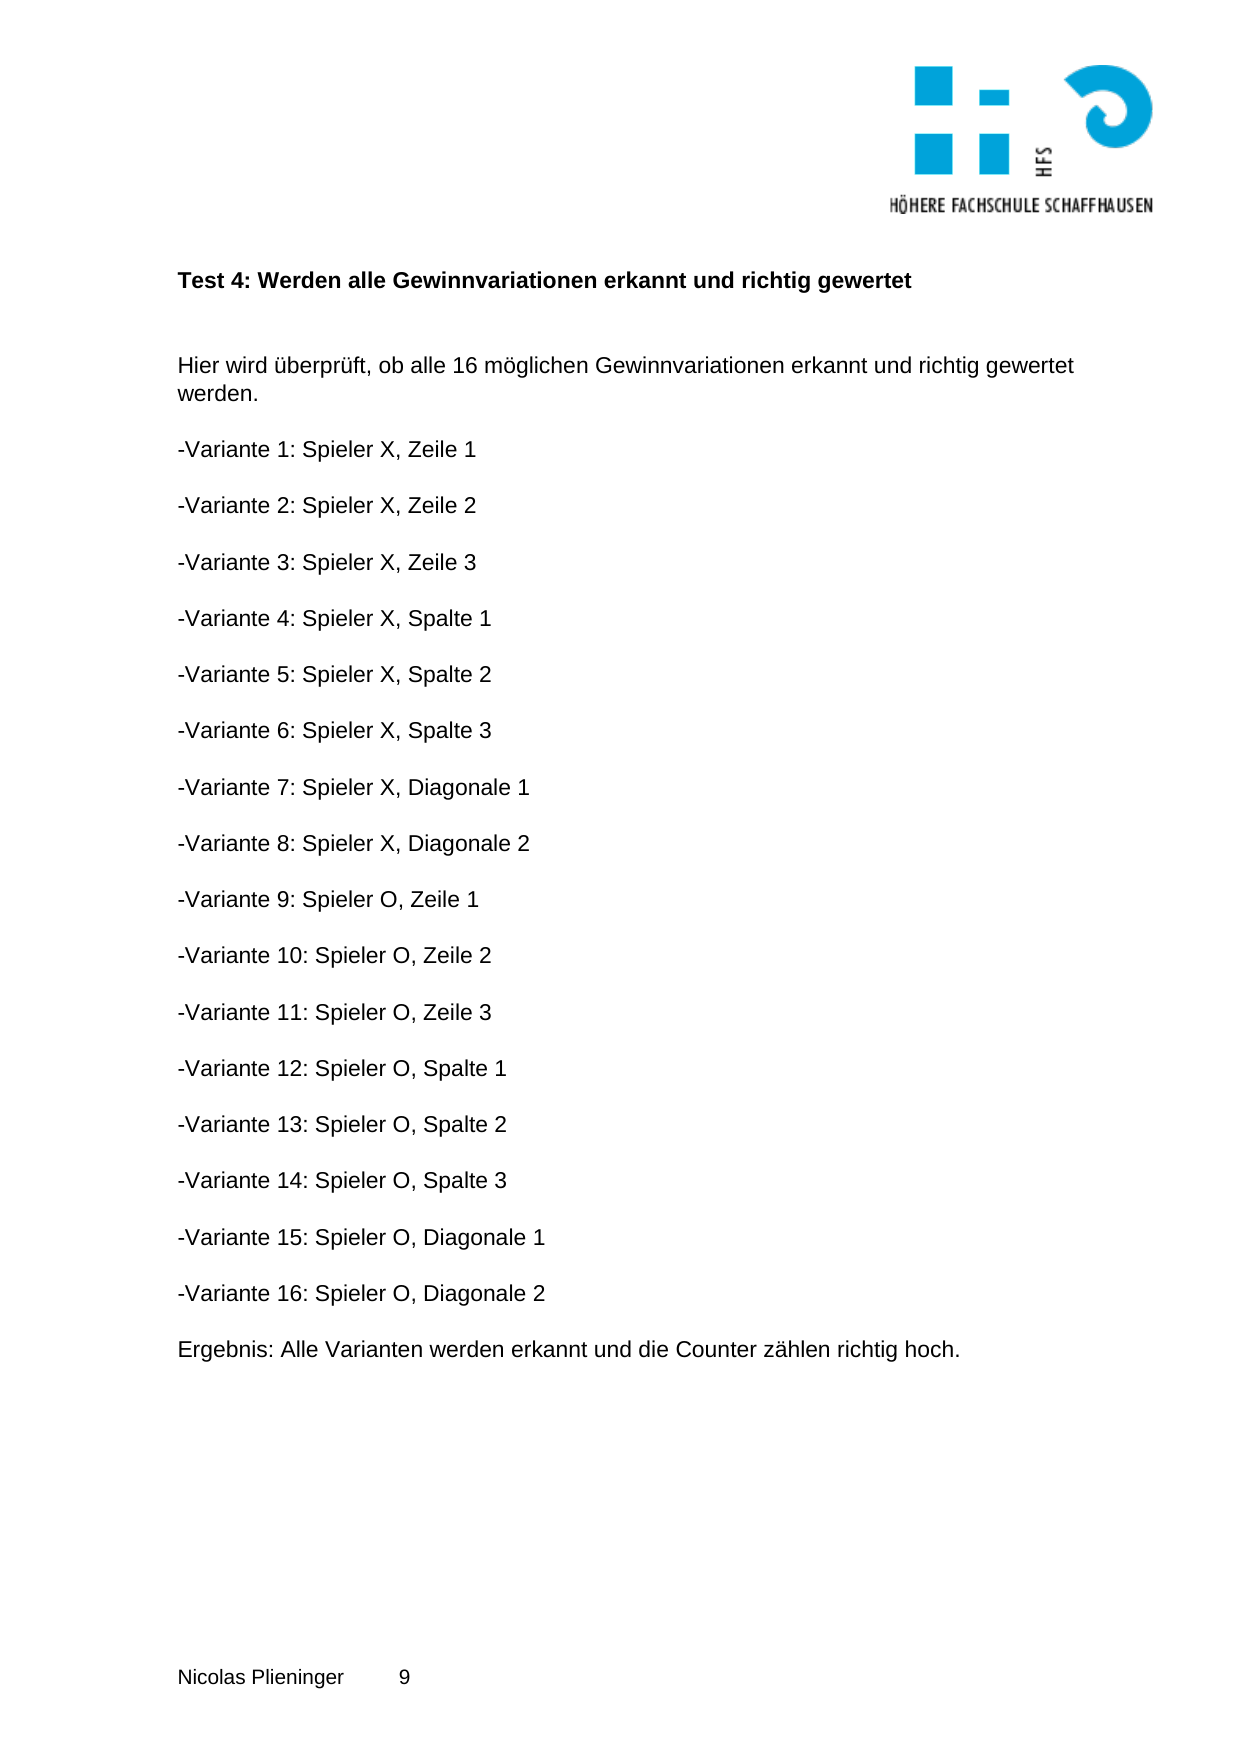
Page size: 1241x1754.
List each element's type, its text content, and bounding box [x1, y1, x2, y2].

text -Variante 16: Spieler O, Diagonale 2 [177, 1278, 1092, 1306]
text -Variante 4: Spieler X, Spalte 1 [177, 603, 1092, 631]
text -Variante 9: Spieler O, Zeile 1 [177, 884, 1092, 913]
text -Variante 5: Spieler X, Spalte 2 [177, 659, 1092, 688]
text -Variante 14: Spieler O, Spalte 3 [177, 1166, 1092, 1194]
text -Variante 3: Spieler X, Zeile 3 [177, 547, 1092, 575]
text -Variante 12: Spieler O, Spalte 1 [177, 1053, 1092, 1081]
text -Variante 15: Spieler O, Diagonale 1 [177, 1222, 1092, 1250]
text -Variante 8: Spieler X, Diagonale 2 [177, 828, 1092, 856]
text -Variante 10: Spieler O, Zeile 2 [177, 941, 1092, 969]
text Hier wird überprüft, ob alle 16 möglichen Gewinnvariationen erkannt und richtig gewertet werden. [177, 350, 1092, 406]
text -Variante 2: Spieler X, Zeile 2 [177, 491, 1092, 519]
text -Variante 6: Spieler X, Spalte 3 [177, 716, 1092, 744]
text -Variante 7: Spieler X, Diagonale 1 [177, 772, 1092, 800]
subtitle Test 4: Werden alle Gewinnvariationen erkannt und richtig gewertet [177, 266, 1092, 294]
text -Variante 11: Spieler O, Zeile 3 [177, 997, 1092, 1025]
text -Variante 13: Spieler O, Spalte 2 [177, 1109, 1092, 1138]
text -Variante 1: Spieler X, Zeile 1 [177, 434, 1092, 463]
picture [890, 65, 1154, 214]
text Ergebnis: Alle Varianten werden erkannt und die Counter zählen richtig hoch. [177, 1334, 1092, 1363]
